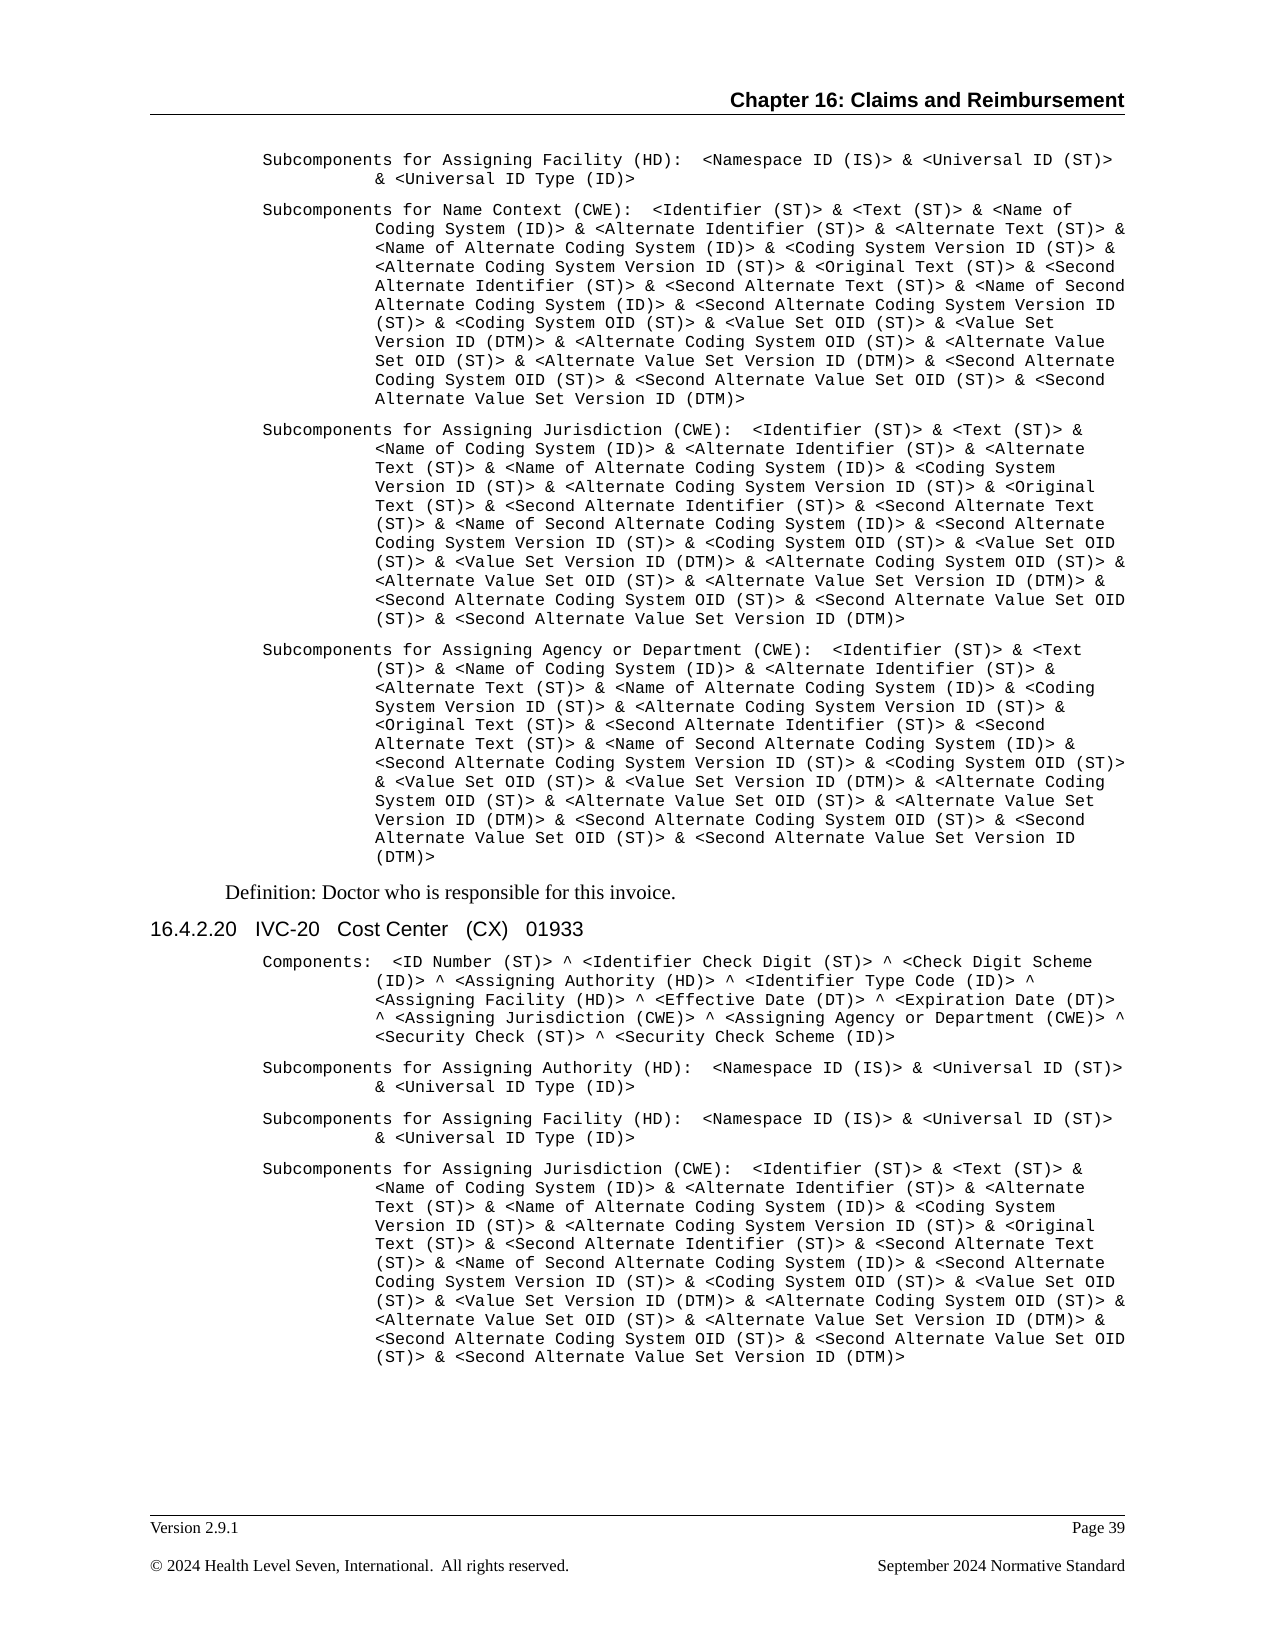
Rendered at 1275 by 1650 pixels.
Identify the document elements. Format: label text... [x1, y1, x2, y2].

text Components: <ID Number (ST)> ^ <Identifier Check Digit (ST)> ^ <Check Digit Scheme (ID)> ^ <Assigning Authority (HD)> ^ <Identifier Type Code (ID)> ^ <Assigning Facility (HD)> ^ <Effective Date (DT)> ^ <Expiration Date (DT)> ^ <Assigning Jurisdiction (CWE)> ^ <Assigning Agency or Department (CWE)> ^ <Security Check (ST)> ^ <Security Check Scheme (ID)> [262, 953, 1125, 1048]
text Subcomponents for Assigning Facility (HD): <Namespace ID (IS)> & <Universal ID (ST)> & <Universal ID Type (ID)> [262, 152, 1125, 189]
text Subcomponents for Assigning Facility (HD): <Namespace ID (IS)> & <Universal ID (ST)> & <Universal ID Type (ID)> [262, 1110, 1125, 1148]
text Subcomponents for Assigning Authority (HD): <Namespace ID (IS)> & <Universal ID (ST)> & <Universal ID Type (ID)> [262, 1060, 1125, 1098]
text Subcomponents for Name Context (CWE): <Identifier (ST)> & <Text (ST)> & <Name of Coding System (ID)> & <Alternate Identifier (ST)> & <Alternate Text (ST)> & <Name of Alternate Coding System (ID)> & <Coding System Version ID (ST)> & <Alternate Coding System Version ID (ST)> & <Original Text (ST)> & <Second Alternate Identifier (ST)> & <Second Alternate Text (ST)> & <Name of Second Alternate Coding System (ID)> & <Second Alternate Coding System Version ID (ST)> & <Coding System OID (ST)> & <Value Set OID (ST)> & <Value Set Version ID (DTM)> & <Alternate Coding System OID (ST)> & <Alternate Value Set OID (ST)> & <Alternate Value Set Version ID (DTM)> & <Second Alternate Coding System OID (ST)> & <Second Alternate Value Set OID (ST)> & <Second Alternate Value Set Version ID (DTM)> [262, 202, 1125, 409]
text Subcomponents for Assigning Jurisdiction (CWE): <Identifier (ST)> & <Text (ST)> & <Name of Coding System (ID)> & <Alternate Identifier (ST)> & <Alternate Text (ST)> & <Name of Alternate Coding System (ID)> & <Coding System Version ID (ST)> & <Alternate Coding System Version ID (ST)> & <Original Text (ST)> & <Second Alternate Identifier (ST)> & <Second Alternate Text (ST)> & <Name of Second Alternate Coding System (ID)> & <Second Alternate Coding System Version ID (ST)> & <Coding System OID (ST)> & <Value Set OID (ST)> & <Value Set Version ID (DTM)> & <Alternate Coding System OID (ST)> & <Alternate Value Set OID (ST)> & <Alternate Value Set Version ID (DTM)> & <Second Alternate Coding System OID (ST)> & <Second Alternate Value Set OID (ST)> & <Second Alternate Value Set Version ID (DTM)> [262, 422, 1125, 629]
subtitle IVC-20 Cost Center (CX) 01933 [150, 917, 1125, 941]
text Definition: Doctor who is responsible for this invoice. [225, 880, 1125, 904]
text Subcomponents for Assigning Jurisdiction (CWE): <Identifier (ST)> & <Text (ST)> & <Name of Coding System (ID)> & <Alternate Identifier (ST)> & <Alternate Text (ST)> & <Name of Alternate Coding System (ID)> & <Coding System Version ID (ST)> & <Alternate Coding System Version ID (ST)> & <Original Text (ST)> & <Second Alternate Identifier (ST)> & <Second Alternate Text (ST)> & <Name of Second Alternate Coding System (ID)> & <Second Alternate Coding System Version ID (ST)> & <Coding System OID (ST)> & <Value Set OID (ST)> & <Value Set Version ID (DTM)> & <Alternate Coding System OID (ST)> & <Alternate Value Set OID (ST)> & <Alternate Value Set Version ID (DTM)> & <Second Alternate Coding System OID (ST)> & <Second Alternate Value Set OID (ST)> & <Second Alternate Value Set Version ID (DTM)> [262, 1161, 1125, 1368]
text Subcomponents for Assigning Agency or Department (CWE): <Identifier (ST)> & <Text (ST)> & <Name of Coding System (ID)> & <Alternate Identifier (ST)> & <Alternate Text (ST)> & <Name of Alternate Coding System (ID)> & <Coding System Version ID (ST)> & <Alternate Coding System Version ID (ST)> & <Original Text (ST)> & <Second Alternate Identifier (ST)> & <Second Alternate Text (ST)> & <Name of Second Alternate Coding System (ID)> & <Second Alternate Coding System Version ID (ST)> & <Coding System OID (ST)> & <Value Set OID (ST)> & <Value Set Version ID (DTM)> & <Alternate Coding System OID (ST)> & <Alternate Value Set OID (ST)> & <Alternate Value Set Version ID (DTM)> & <Second Alternate Coding System OID (ST)> & <Second Alternate Value Set OID (ST)> & <Second Alternate Value Set Version ID (DTM)> [262, 642, 1125, 868]
